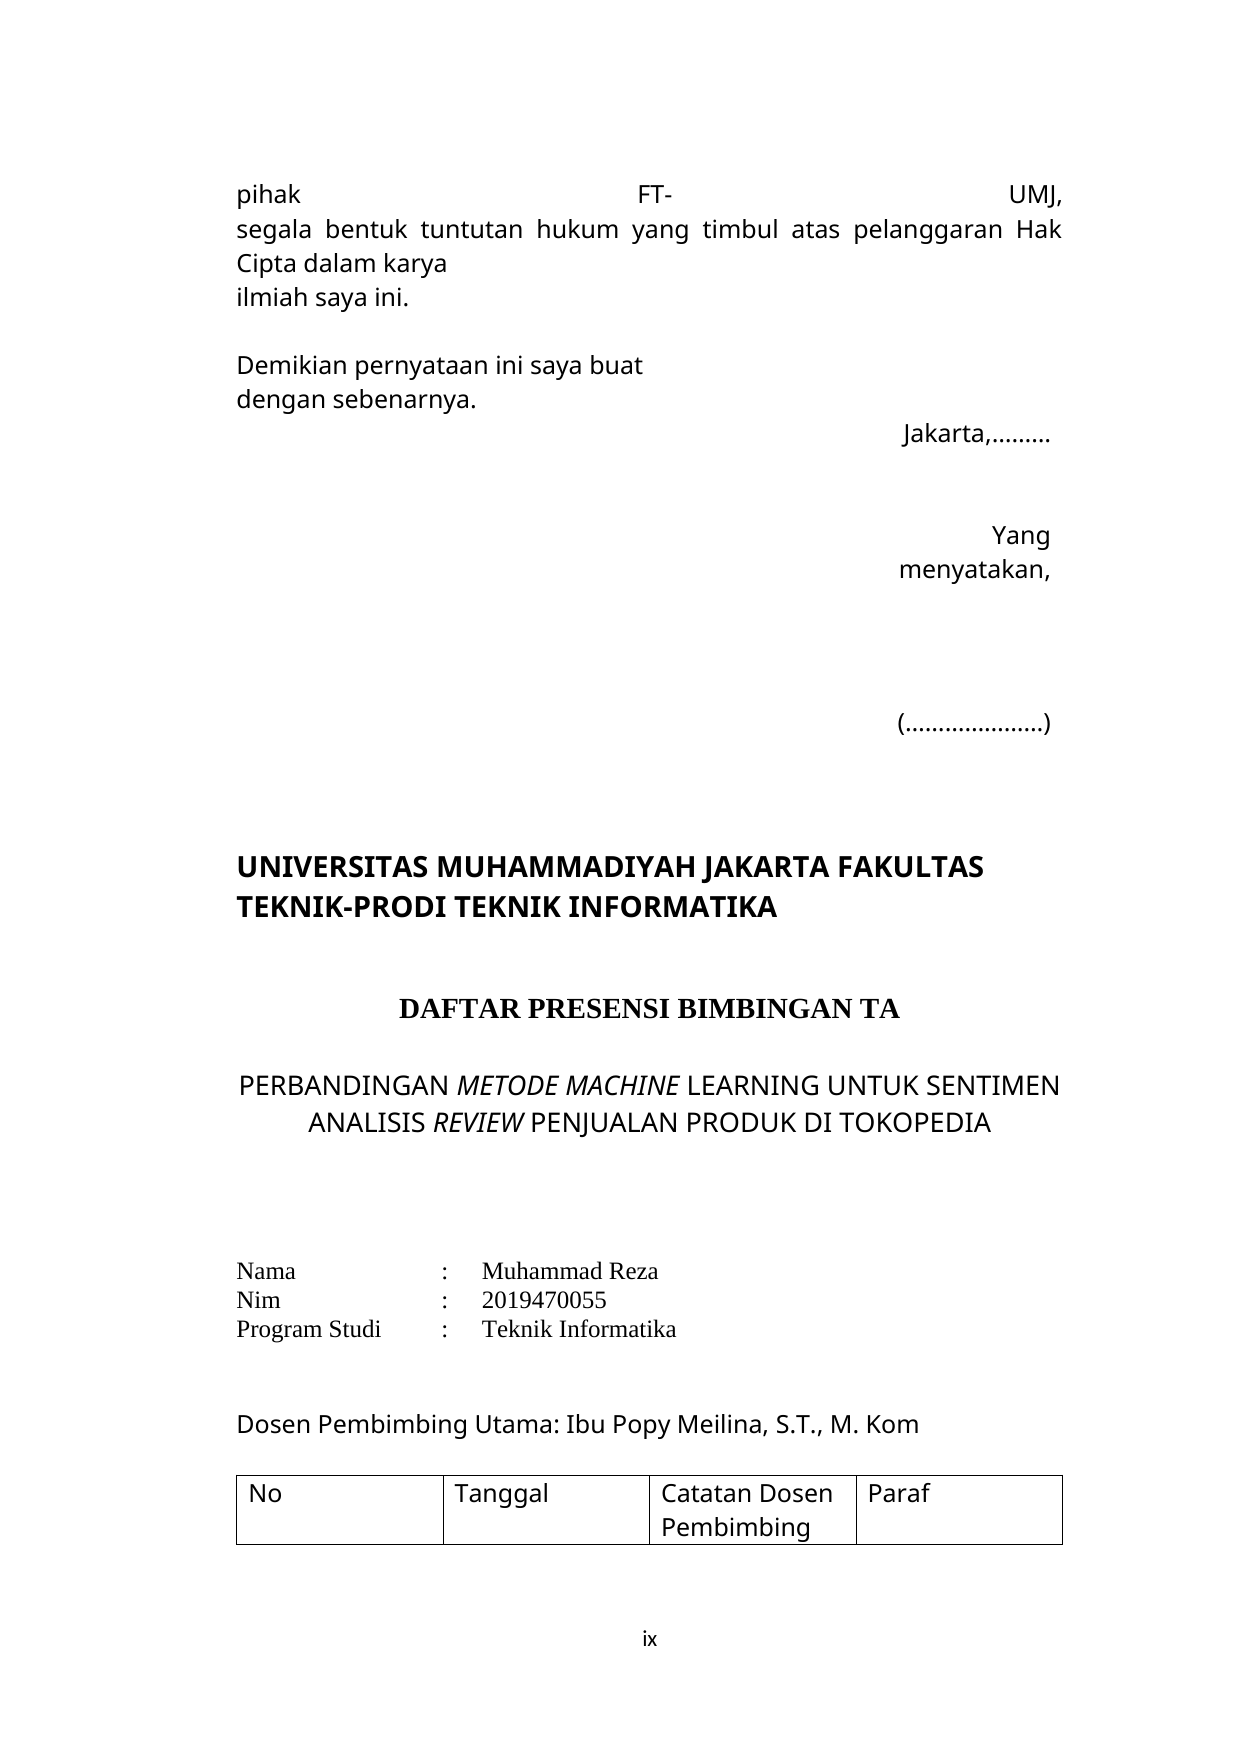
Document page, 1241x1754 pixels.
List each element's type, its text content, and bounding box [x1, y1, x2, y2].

table_cell Program Studi [225, 1314, 418, 1343]
text dengan sebenarnya. [236, 382, 1063, 416]
table_header Jakarta,……… [836, 416, 1062, 518]
text PERBANDINGAN METODE MACHINE LEARNING UNTUK SENTIMEN ANALISIS REVIEW PENJUALAN PRODUK DI TOKOPEDIA [236, 1067, 1063, 1140]
table_header Nama [225, 1256, 418, 1285]
table_header Paraf [857, 1476, 1062, 1544]
table_cell Nim [225, 1285, 418, 1314]
table_header : [419, 1256, 470, 1285]
table_header Tanggal [444, 1476, 649, 1544]
table_cell Teknik Informatika [470, 1314, 782, 1343]
table_header No [237, 1476, 443, 1544]
table_cell : [419, 1285, 470, 1314]
table_cell Yang menyatakan, [836, 518, 1062, 586]
text ilmiah saya ini. [236, 279, 1063, 313]
subtitle DAFTAR PRESENSI BIMBINGAN TA [236, 991, 1063, 1024]
table_header Muhammad Reza [470, 1256, 782, 1285]
table_header Catatan Dosen Pembimbing [650, 1476, 856, 1544]
table_cell 2019470055 [470, 1285, 782, 1314]
text UNIVERSITAS MUHAMMADIYAH JAKARTA FAKULTAS TEKNIK-PRODI TEKNIK INFORMATIKA [236, 847, 1063, 926]
table_cell (…………………) [836, 586, 1062, 773]
text Dosen Pembimbing Utama: Ibu Popy Meilina, S.T., M. Kom [236, 1406, 1063, 1441]
text Demikian pernyataan ini saya buat [236, 347, 1063, 382]
table_cell : [419, 1314, 470, 1343]
